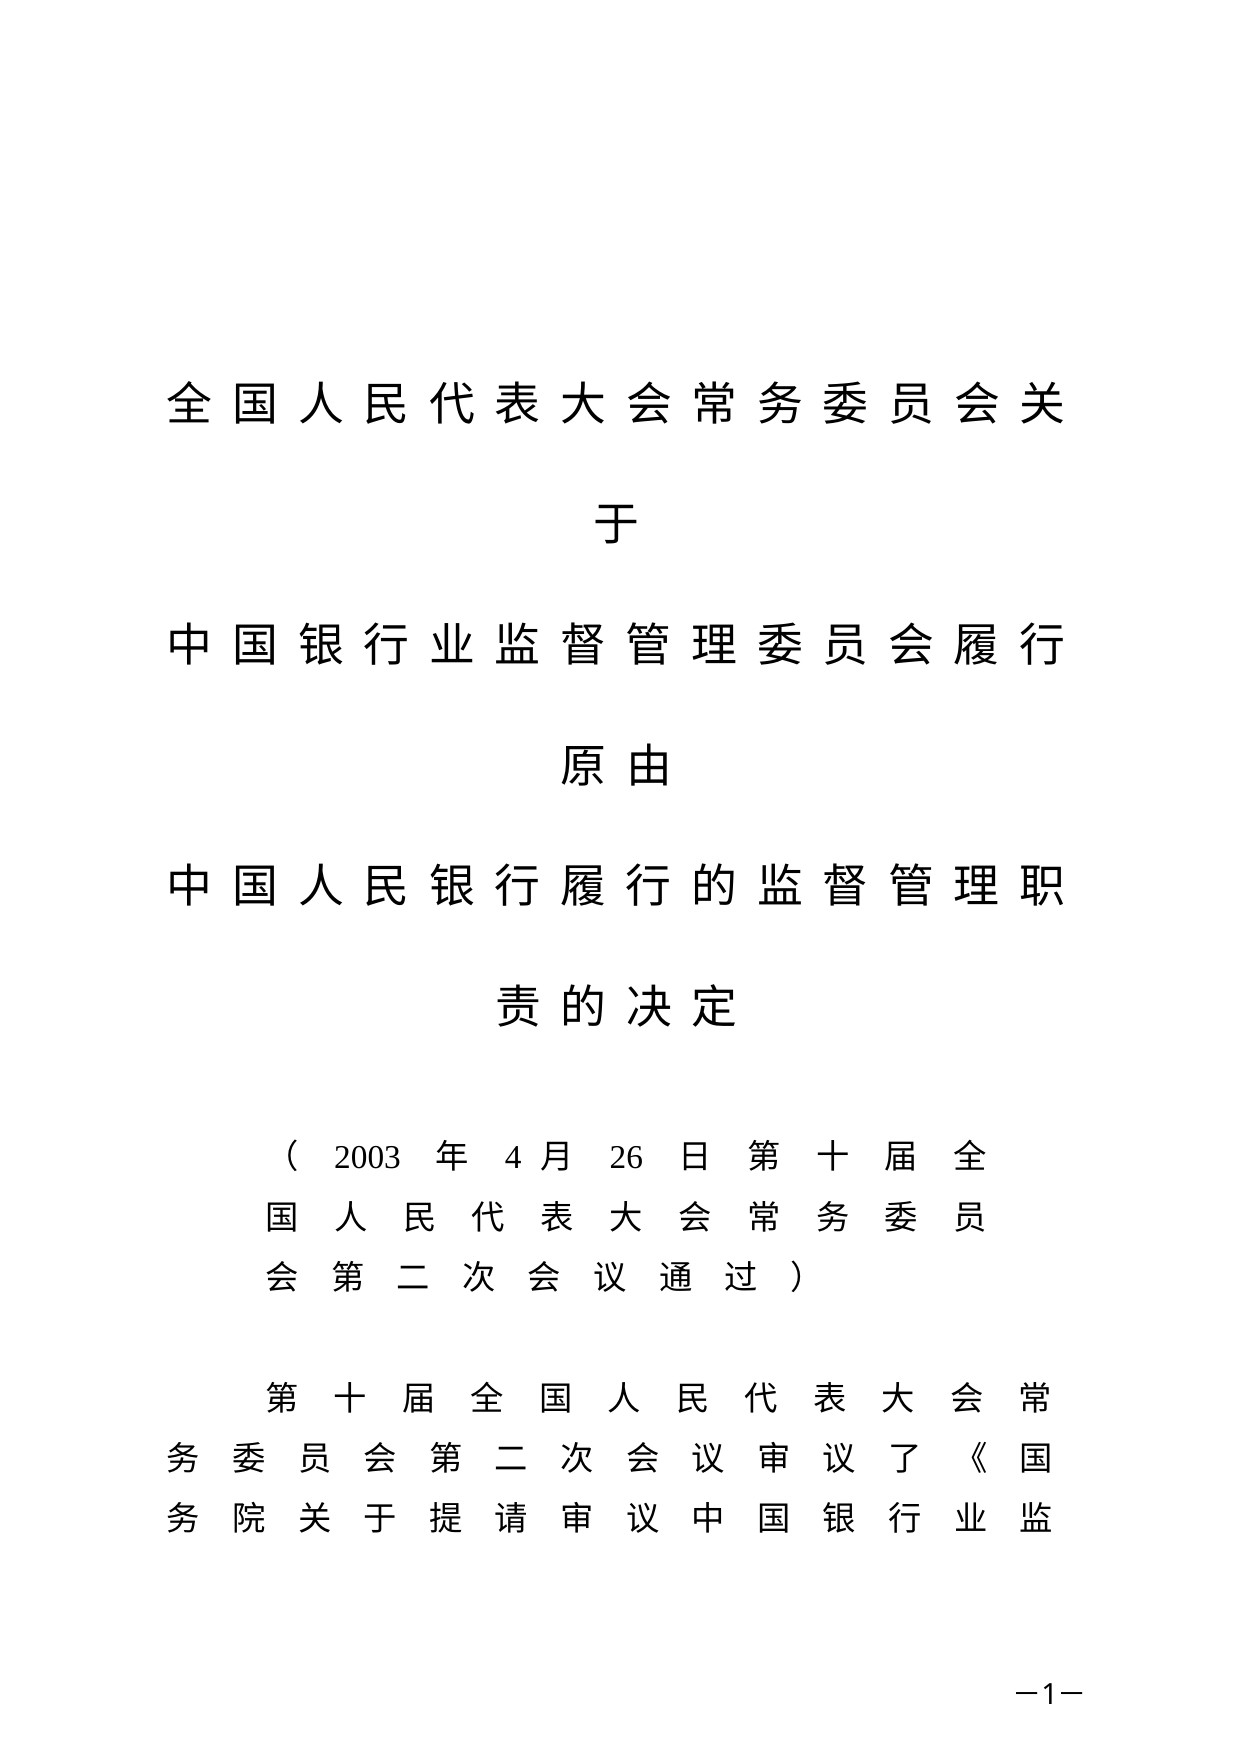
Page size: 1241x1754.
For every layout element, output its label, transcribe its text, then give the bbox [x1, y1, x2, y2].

text 中国人民银行履行的监督管理职责的决定 [167, 822, 1085, 1064]
text 中国银行业监督管理委员会履行原由 [167, 581, 1085, 822]
text 全国人民代表大会常务委员会关于 [167, 340, 1085, 581]
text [167, 1365, 1085, 1546]
text （2003年4月26日第十届全国人民代表大会常务委员会第二次会议通过） [232, 1124, 1019, 1305]
